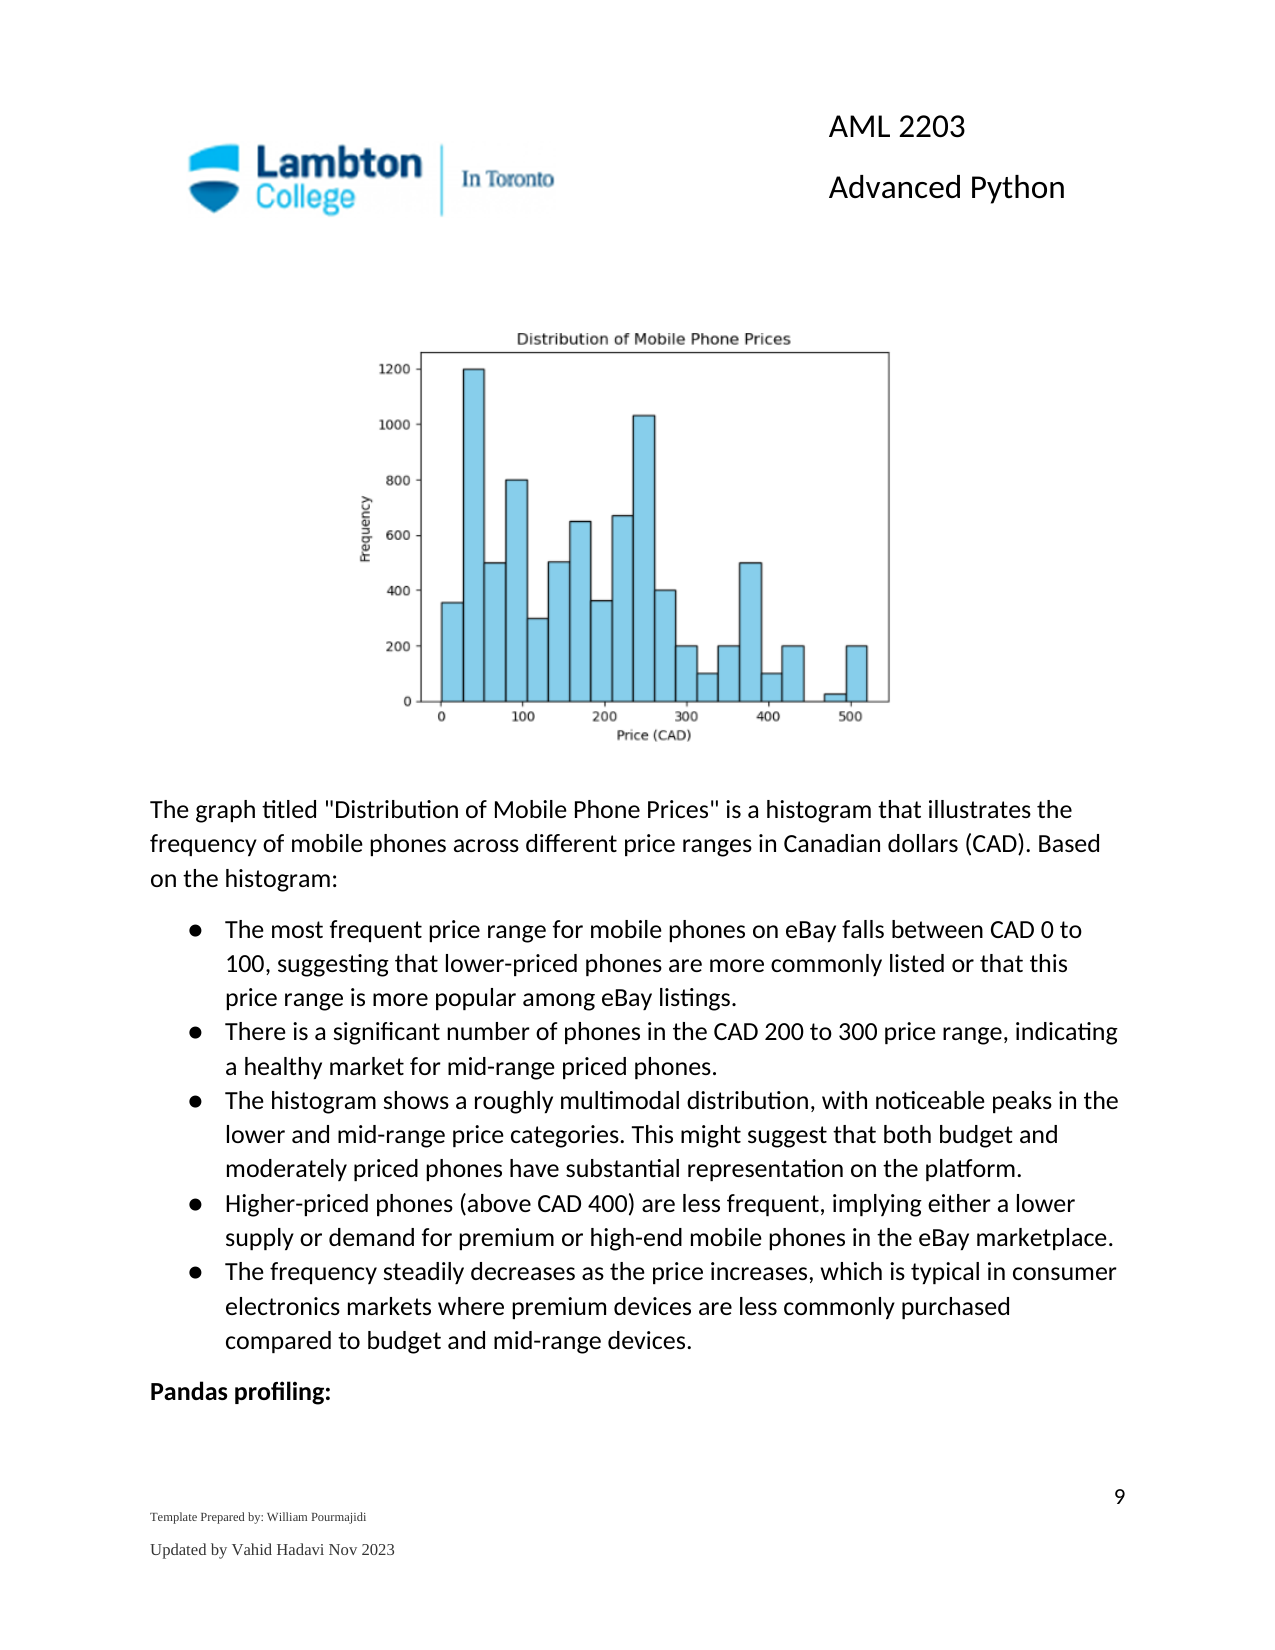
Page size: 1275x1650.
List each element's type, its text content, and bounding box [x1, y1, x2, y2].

text The graph titled "Distribution of Mobile Phone Prices" is a histogram that illustrates the frequency of mobile phones across different price ranges in Canadian dollars (CAD). Based on the histogram: [150, 793, 1125, 893]
picture [186, 141, 557, 218]
list Higher-priced phones (above CAD 400) are less frequent, implying either a lower supply or demand for premium or high-end mobile phones in the eBay marketplace. [187, 1187, 1125, 1253]
text Pandas profiling: [150, 1375, 1125, 1407]
list There is a significant number of phones in the CAD 200 to 300 price range, indicating a healthy market for mid-range priced phones. [187, 1016, 1125, 1082]
picture [331, 320, 944, 775]
list The histogram shows a roughly multimodal distribution, with noticeable peaks in the lower and mid-range price categories. This might suggest that both budget and moderately priced phones have substantial representation on the platform. [187, 1084, 1125, 1184]
list The most frequent price range for mobile phones on eBay falls between CAD 0 to 100, suggesting that lower-priced phones are more commonly listed or that this price range is more popular among eBay listings. [187, 913, 1125, 1013]
list The frequency steadily decreases as the price increases, which is typical in consumer electronics markets where premium devices are less commonly purchased compared to budget and mid-range devices. [187, 1255, 1125, 1356]
